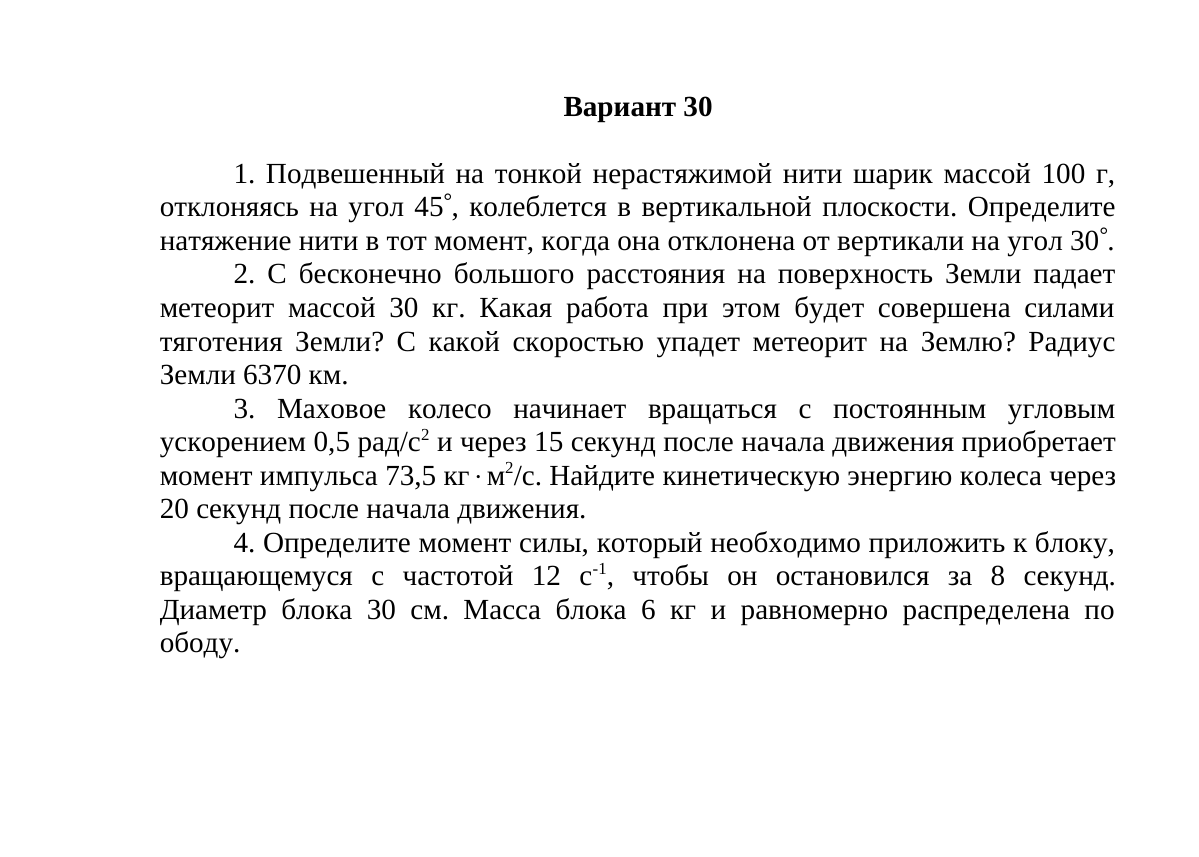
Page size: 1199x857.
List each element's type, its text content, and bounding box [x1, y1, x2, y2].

text 3. Маховое колесо начинает вращаться с постоянным угловым ускорением 0,5 рад/с2 и через 15 секунд после начала движения приобретает момент импульса 73,5 кгм2/с. Найдите кинетическую энергию колеса через 20 секунд после начала движения. [159, 391, 1116, 525]
text 4. Определите момент силы, который необходимо приложить к блоку, вращающемуся с частотой 12 с-1, чтобы он остановился за 8 секунд. Диаметр блока 30 см. Масса блока 6 кг и равномерно распределена по ободу. [159, 525, 1116, 659]
text 2. С бесконечно большого расстояния на поверхность Земли падает метеорит массой 30 кг. Какая работа при этом будет совершена силами тяготения Земли? С какой скоростью упадет метеорит на Землю? Радиус Земли 6370 км. [159, 257, 1116, 391]
text Вариант 30 [159, 89, 1116, 122]
text 1. Подвешенный на тонкой нерастяжимой нити шарик массой 100 г, отклоняясь на угол 45, колеблется в вертикальной плоскости. Определите натяжение нити в тот момент, когда она отклонена от вертикали на угол 30. [159, 156, 1116, 257]
